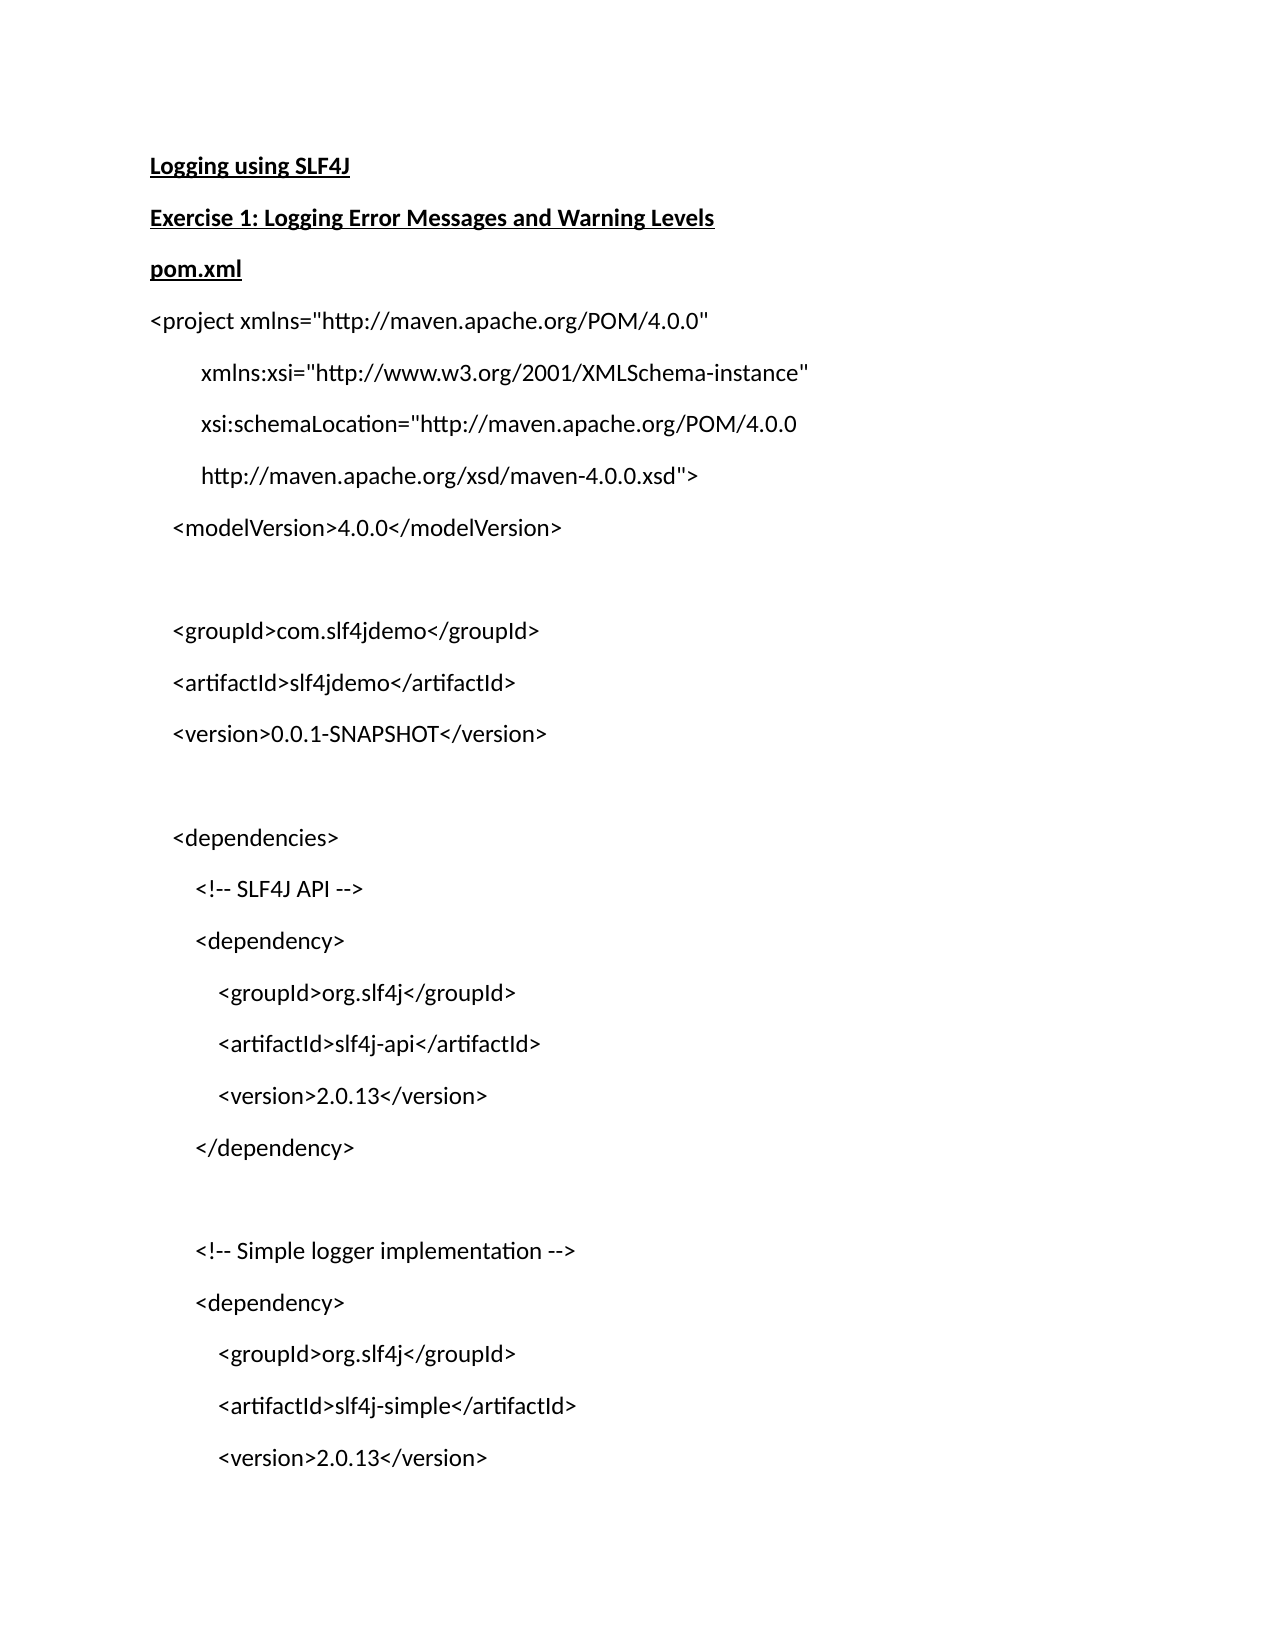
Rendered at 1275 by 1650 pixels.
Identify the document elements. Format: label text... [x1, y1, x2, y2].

text pom.xml [150, 253, 1125, 284]
text <!-- Simple logger implementation --> [150, 1235, 1125, 1266]
text xsi:schemaLocation="http://maven.apache.org/POM/4.0.0 [150, 408, 1125, 439]
text <groupId>com.slf4jdemo</groupId> [150, 615, 1125, 646]
text <dependency> [150, 925, 1125, 956]
text Logging using SLF4J [150, 150, 1125, 181]
text <version>0.0.1-SNAPSHOT</version> [150, 718, 1125, 749]
text </dependency> [150, 1132, 1125, 1162]
text <groupId>org.slf4j</groupId> [150, 1338, 1125, 1369]
text <artifactId>slf4j-simple</artifactId> [150, 1390, 1125, 1421]
text <project xmlns="http://maven.apache.org/POM/4.0.0" [150, 305, 1125, 336]
text <groupId>org.slf4j</groupId> [150, 977, 1125, 1007]
text <artifactId>slf4jdemo</artifactId> [150, 667, 1125, 697]
text <dependencies> [150, 822, 1125, 852]
text <artifactId>slf4j-api</artifactId> [150, 1028, 1125, 1059]
text http://maven.apache.org/xsd/maven-4.0.0.xsd"> [150, 460, 1125, 491]
text xmlns:xsi="http://www.w3.org/2001/XMLSchema-instance" [150, 357, 1125, 387]
text Exercise 1: Logging Error Messages and Warning Levels [150, 202, 1125, 232]
text <modelVersion>4.0.0</modelVersion> [150, 512, 1125, 542]
text <version>2.0.13</version> [150, 1442, 1125, 1472]
text <dependency> [150, 1287, 1125, 1317]
text <!-- SLF4J API --> [150, 873, 1125, 904]
text <version>2.0.13</version> [150, 1080, 1125, 1111]
